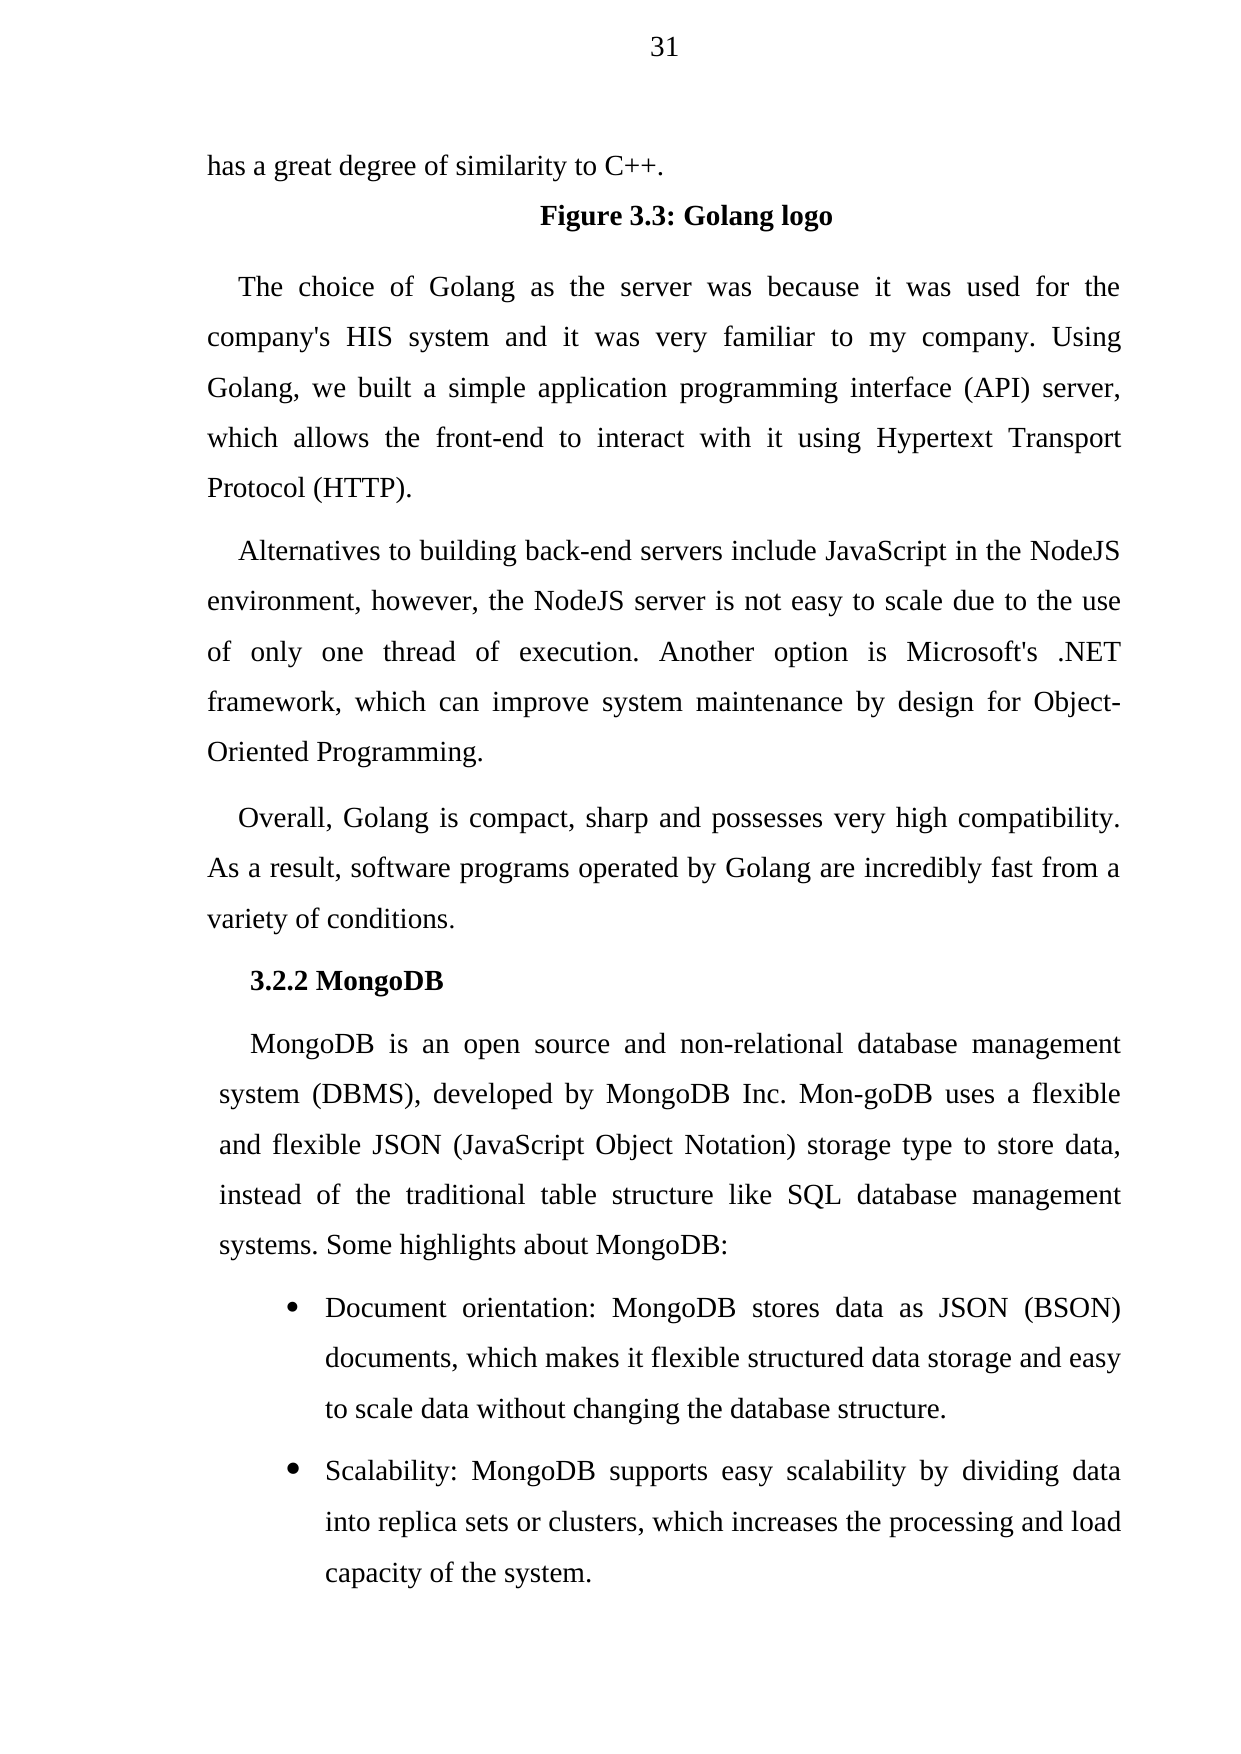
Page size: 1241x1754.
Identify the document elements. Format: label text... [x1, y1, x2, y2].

text 3.2.2 MongoDB [219, 963, 1122, 997]
list Scalability: MongoDB supports easy scalability by dividing data into replica sets or clusters, which increases the processing and load capacity of the system. [287, 1453, 1122, 1588]
text MongoDB is an open source and non-relational database management system (DBMS), developed by MongoDB Inc. Mon-goDB uses a flexible and flexible JSON (JavaScript Object Notation) storage type to store data, instead of the traditional table structure like SQL database management systems. Some highlights about MongoDB: [219, 1026, 1122, 1261]
text Overall, Golang is compact, sharp and possesses very high compatibility. As a result, software programs operated by Golang are incredibly fast from a variety of conditions. [207, 800, 1122, 934]
list Document orientation: MongoDB stores data as JSON (BSON) documents, which makes it flexible structured data storage and easy to scale data without changing the database structure. [287, 1290, 1122, 1424]
text The choice of Golang as the server was because it was used for the company's HIS system and it was very familiar to my company. Using Golang, we built a simple application programming interface (API) server, which allows the front-end to interact with it using Hypertext Transport Protocol (HTTP). [207, 269, 1122, 504]
text Alternatives to building back-end servers include JavaScript in the NodeJS environment, however, the NodeJS server is not easy to scale due to the use of only one thread of execution. Another option is Microsoft's .NET framework, which can improve system maintenance by design for Object-Oriented Programming. [207, 533, 1122, 768]
text Figure 3.3: Golang logo [207, 198, 1122, 232]
